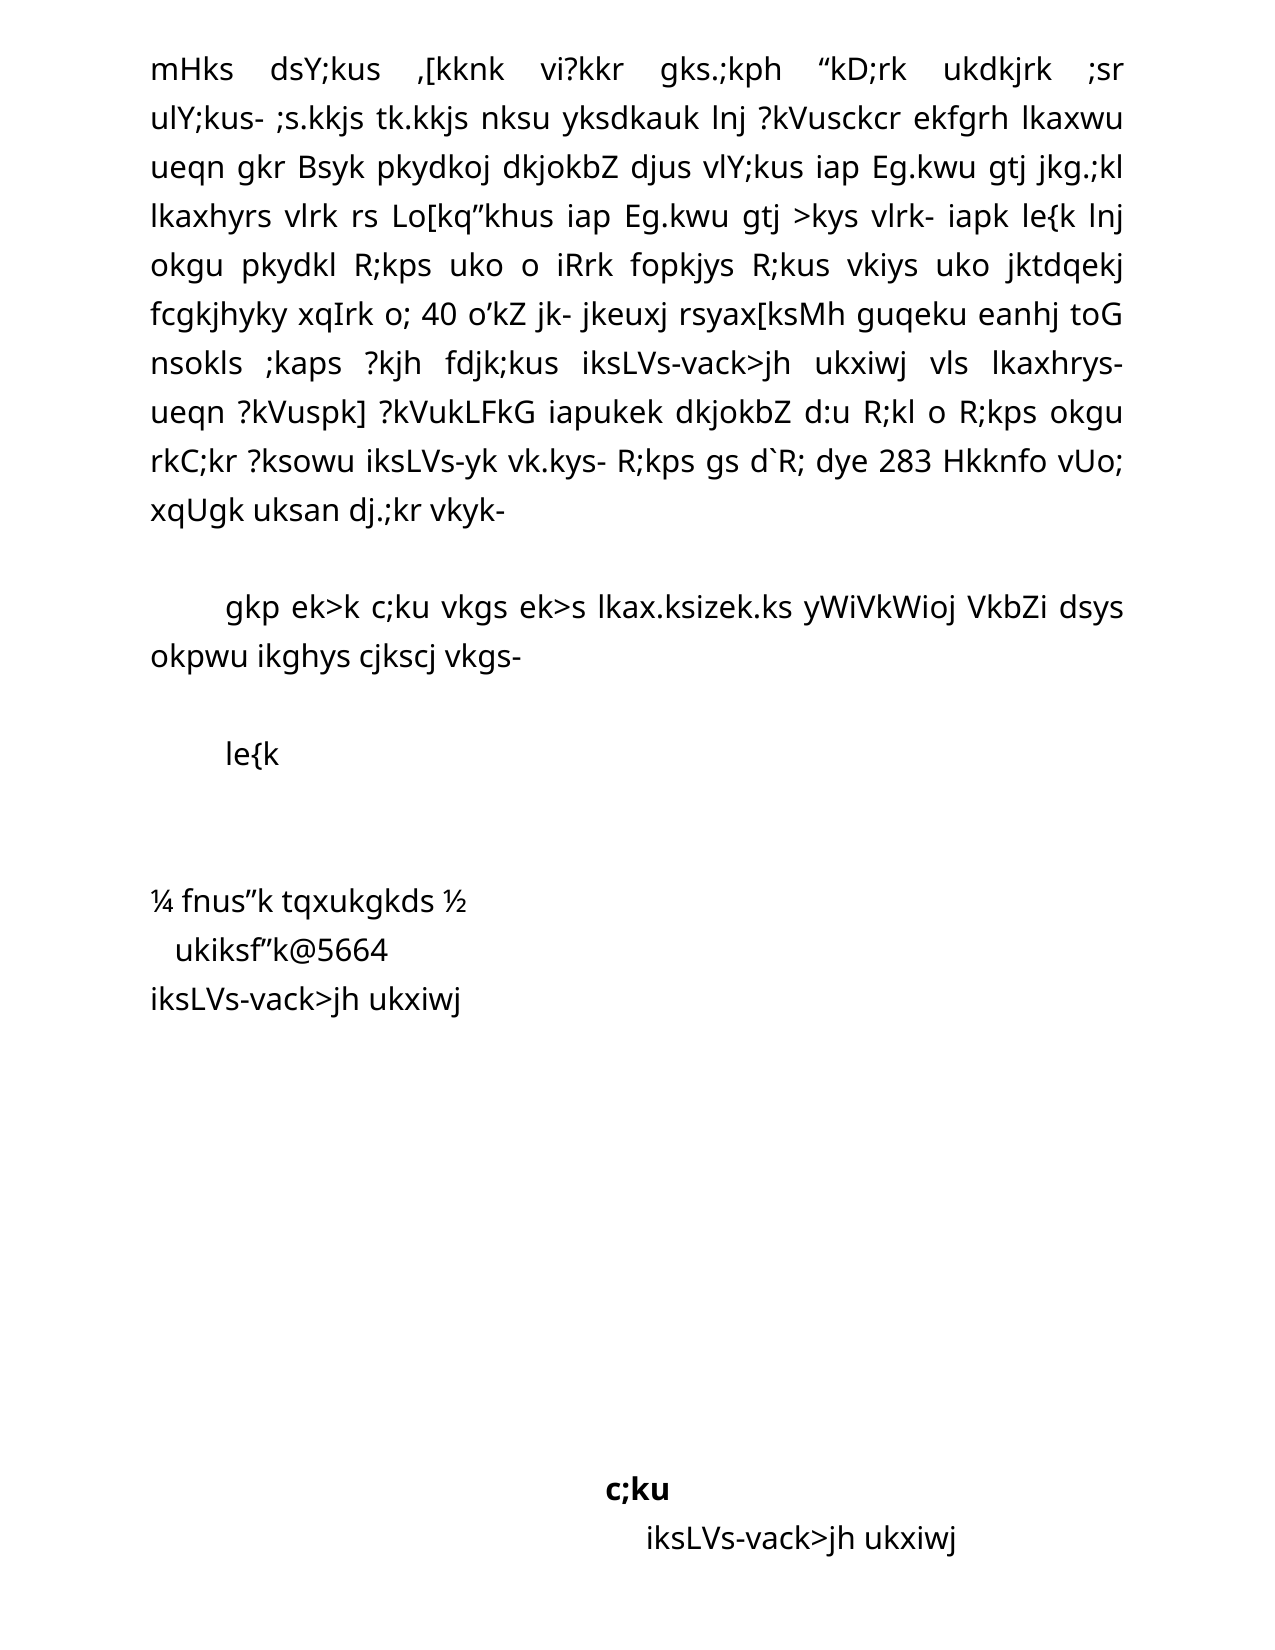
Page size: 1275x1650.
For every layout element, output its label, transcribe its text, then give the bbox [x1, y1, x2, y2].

text le{k [150, 732, 1125, 775]
text gkp ek>k c;ku vkgs ek>s lkax.ksizek.ks yWiVkWioj VkbZi dsys okpwu ikghys cjkscj vkgs- [150, 585, 1125, 677]
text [150, 47, 1125, 530]
text iksLVs-vack>jh ukxiwj [150, 1516, 1125, 1558]
text ukiksf”k@5664 [150, 928, 1125, 971]
text c;ku [150, 1467, 1125, 1509]
text iksLVs-vack>jh ukxiwj [150, 977, 1125, 1020]
text ¼ fnus”k tqxukgkds ½ [150, 879, 1125, 922]
